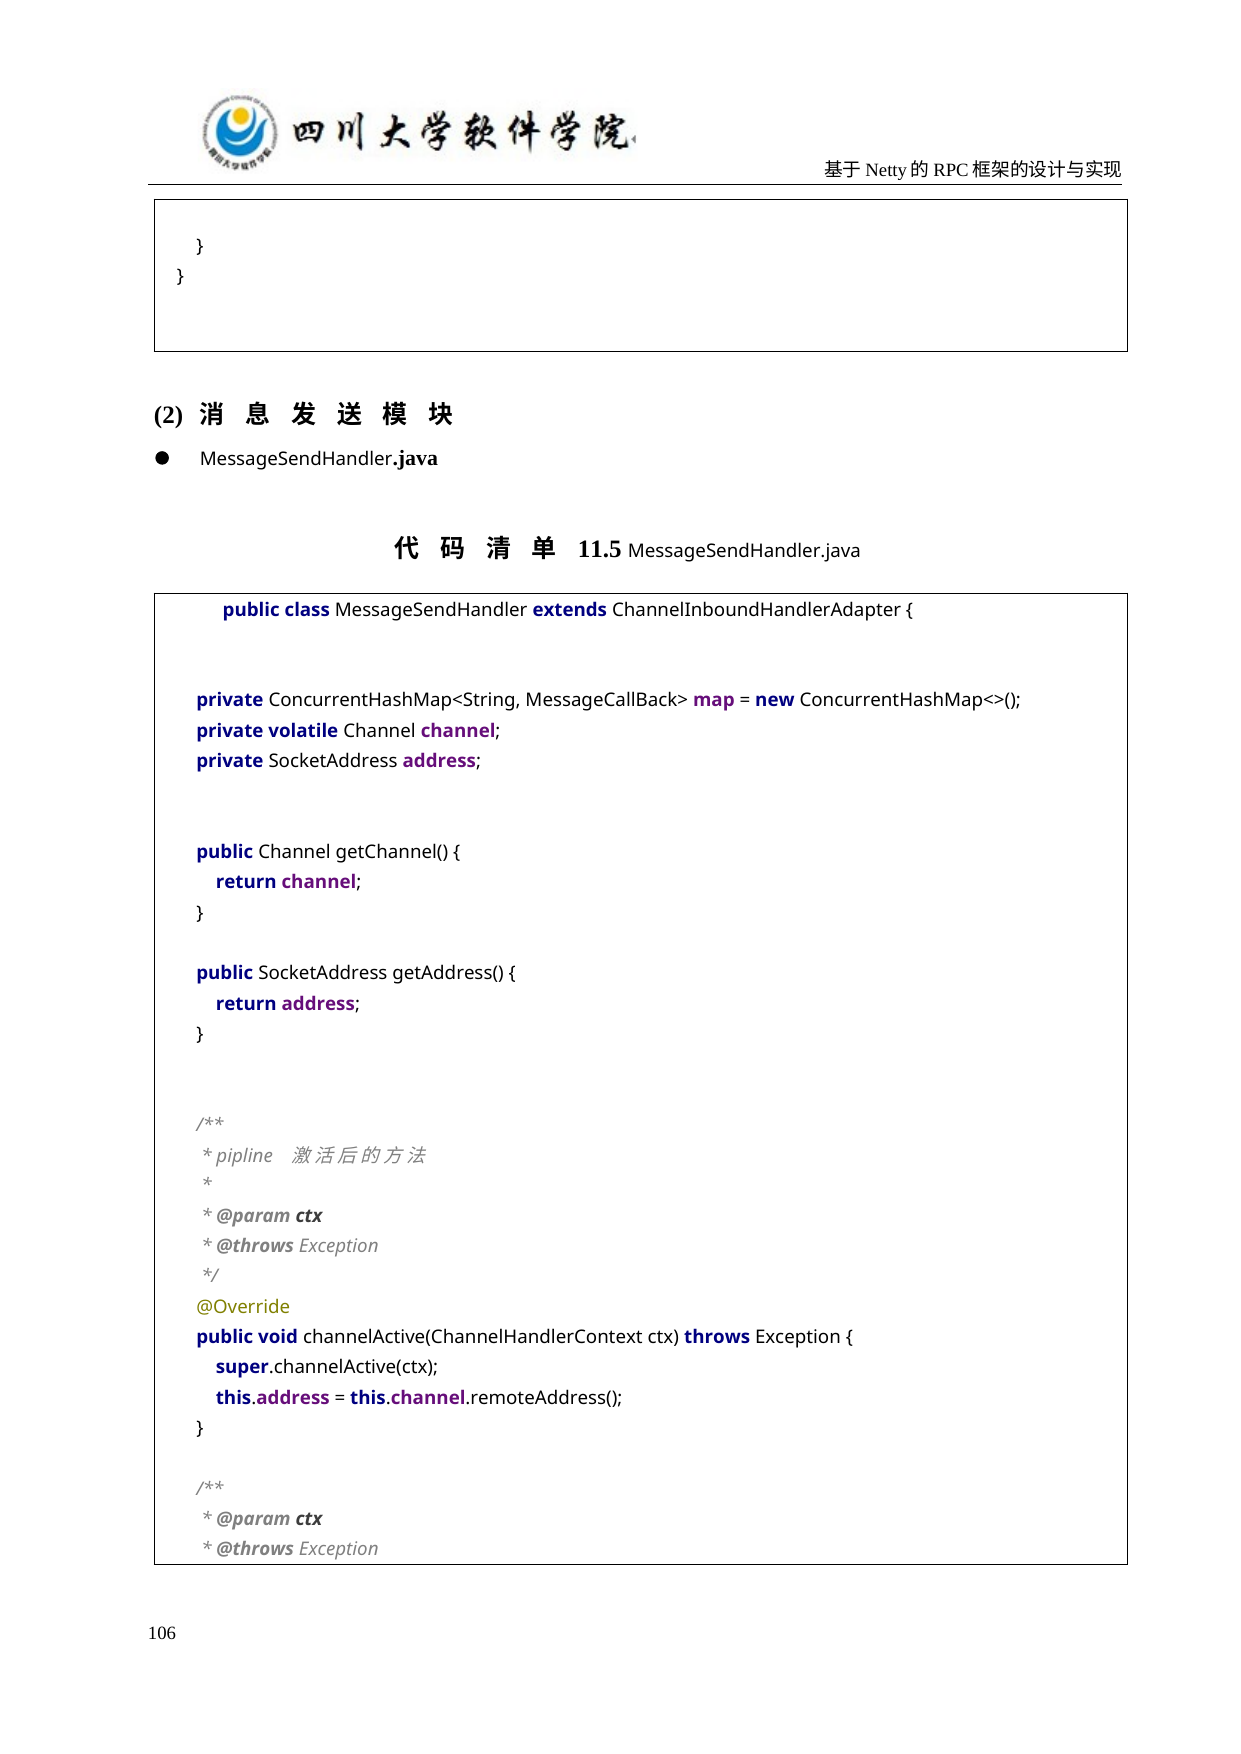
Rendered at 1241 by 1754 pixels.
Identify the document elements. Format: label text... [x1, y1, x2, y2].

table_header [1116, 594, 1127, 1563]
picture [197, 88, 639, 177]
text (2) 消息发送模块 [154, 382, 1116, 443]
text 代码清单11.5 MessageSendHandler.java [154, 517, 1116, 577]
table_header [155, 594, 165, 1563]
list MessageSendHandler.java [154, 443, 1116, 473]
